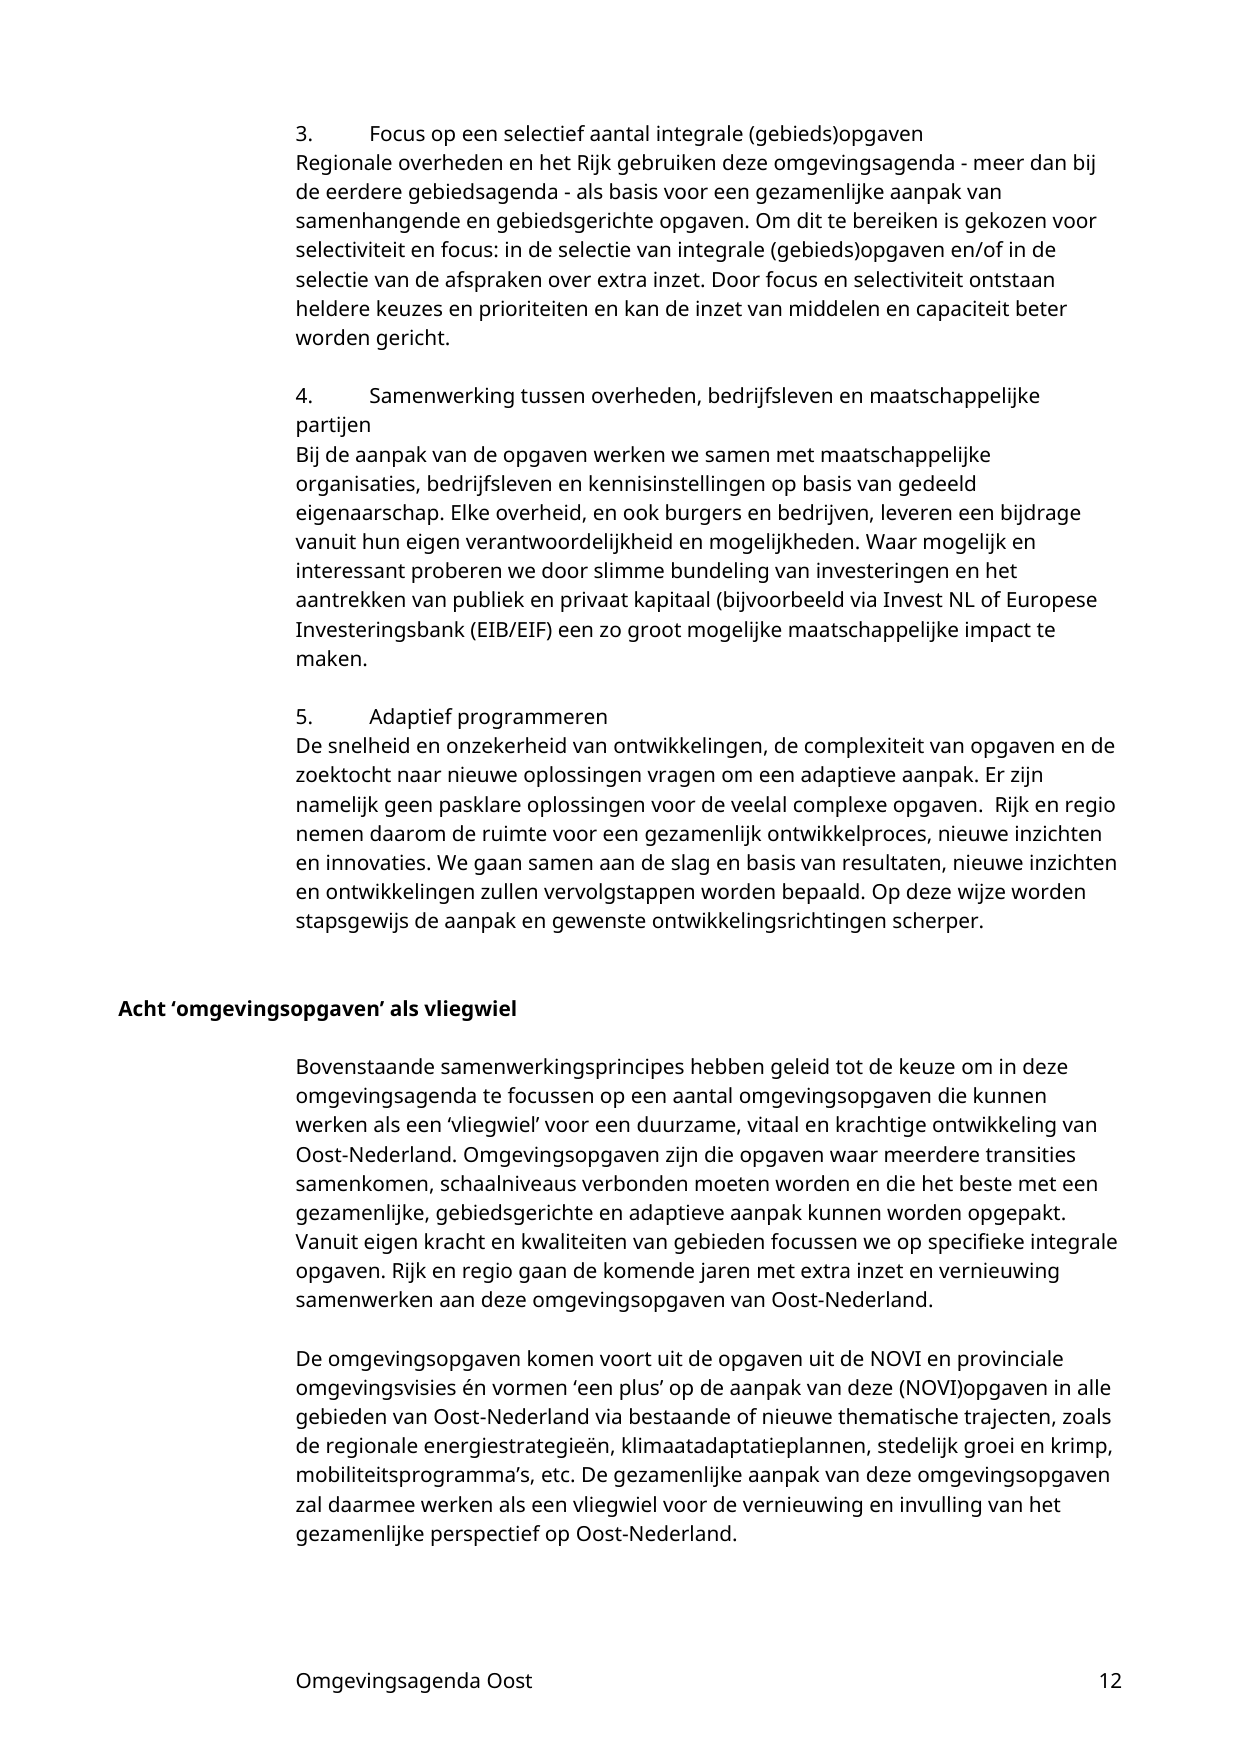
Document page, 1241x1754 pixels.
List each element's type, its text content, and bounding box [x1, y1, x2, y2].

text Acht ‘omgevingsopgaven’ als vliegwiel [118, 993, 1122, 1022]
text 3. Focus op een selectief aantal integrale (gebieds)opgaven [295, 118, 1122, 147]
text De omgevingsopgaven komen voort uit de opgaven uit de NOVI en provinciale omgevingsvisies én vormen ‘een plus’ op de aanpak van deze (NOVI)opgaven in alle gebieden van Oost-Nederland via bestaande of nieuwe thematische trajecten, zoals de regionale energiestrategieën, klimaatadaptatieplannen, stedelijk groei en krimp, mobiliteitsprogramma’s, etc. De gezamenlijke aanpak van deze omgevingsopgaven zal daarmee werken als een vliegwiel voor de vernieuwing en invulling van het gezamenlijke perspectief op Oost-Nederland. [295, 1343, 1122, 1547]
text 4. Samenwerking tussen overheden, bedrijfsleven en maatschappelijke partijen [295, 381, 1122, 439]
text 5. Adaptief programmeren [295, 701, 1122, 731]
text Regionale overheden en het Rijk gebruiken deze omgevingsagenda - meer dan bij de eerdere gebiedsagenda - als basis voor een gezamenlijke aanpak van samenhangende en gebiedsgerichte opgaven. Om dit te bereiken is gekozen voor selectiviteit en focus: in de selectie van integrale (gebieds)opgaven en/of in de selectie van de afspraken over extra inzet. Door focus en selectiviteit ontstaan heldere keuzes en prioriteiten en kan de inzet van middelen en capaciteit beter worden gericht. [295, 147, 1122, 351]
text De snelheid en onzekerheid van ontwikkelingen, de complexiteit van opgaven en de zoektocht naar nieuwe oplossingen vragen om een adaptieve aanpak. Er zijn namelijk geen pasklare oplossingen voor de veelal complexe opgaven. Rijk en regio nemen daarom de ruimte voor een gezamenlijk ontwikkelproces, nieuwe inzichten en innovaties. We gaan samen aan de slag en basis van resultaten, nieuwe inzichten en ontwikkelingen zullen vervolgstappen worden bepaald. Op deze wijze worden stapsgewijs de aanpak en gewenste ontwikkelingsrichtingen scherper. [295, 731, 1122, 935]
text Bij de aanpak van de opgaven werken we samen met maatschappelijke organisaties, bedrijfsleven en kennisinstellingen op basis van gedeeld eigenaarschap. Elke overheid, en ook burgers en bedrijven, leveren een bijdrage vanuit hun eigen verantwoordelijkheid en mogelijkheden. Waar mogelijk en interessant proberen we door slimme bundeling van investeringen en het aantrekken van publiek en privaat kapitaal (bijvoorbeeld via Invest NL of Europese Investeringsbank (EIB/EIF) een zo groot mogelijke maatschappelijke impact te maken. [295, 439, 1122, 672]
text Bovenstaande samenwerkingsprincipes hebben geleid tot de keuze om in deze omgevingsagenda te focussen op een aantal omgevingsopgaven die kunnen werken als een ‘vliegwiel’ voor een duurzame, vitaal en krachtige ontwikkeling van Oost-Nederland. Omgevingsopgaven zijn die opgaven waar meerdere transities samenkomen, schaalniveaus verbonden moeten worden en die het beste met een gezamenlijke, gebiedsgerichte en adaptieve aanpak kunnen worden opgepakt. Vanuit eigen kracht en kwaliteiten van gebieden focussen we op specifieke integrale opgaven. Rijk en regio gaan de komende jaren met extra inzet en vernieuwing samenwerken aan deze omgevingsopgaven van Oost-Nederland. [295, 1051, 1122, 1314]
